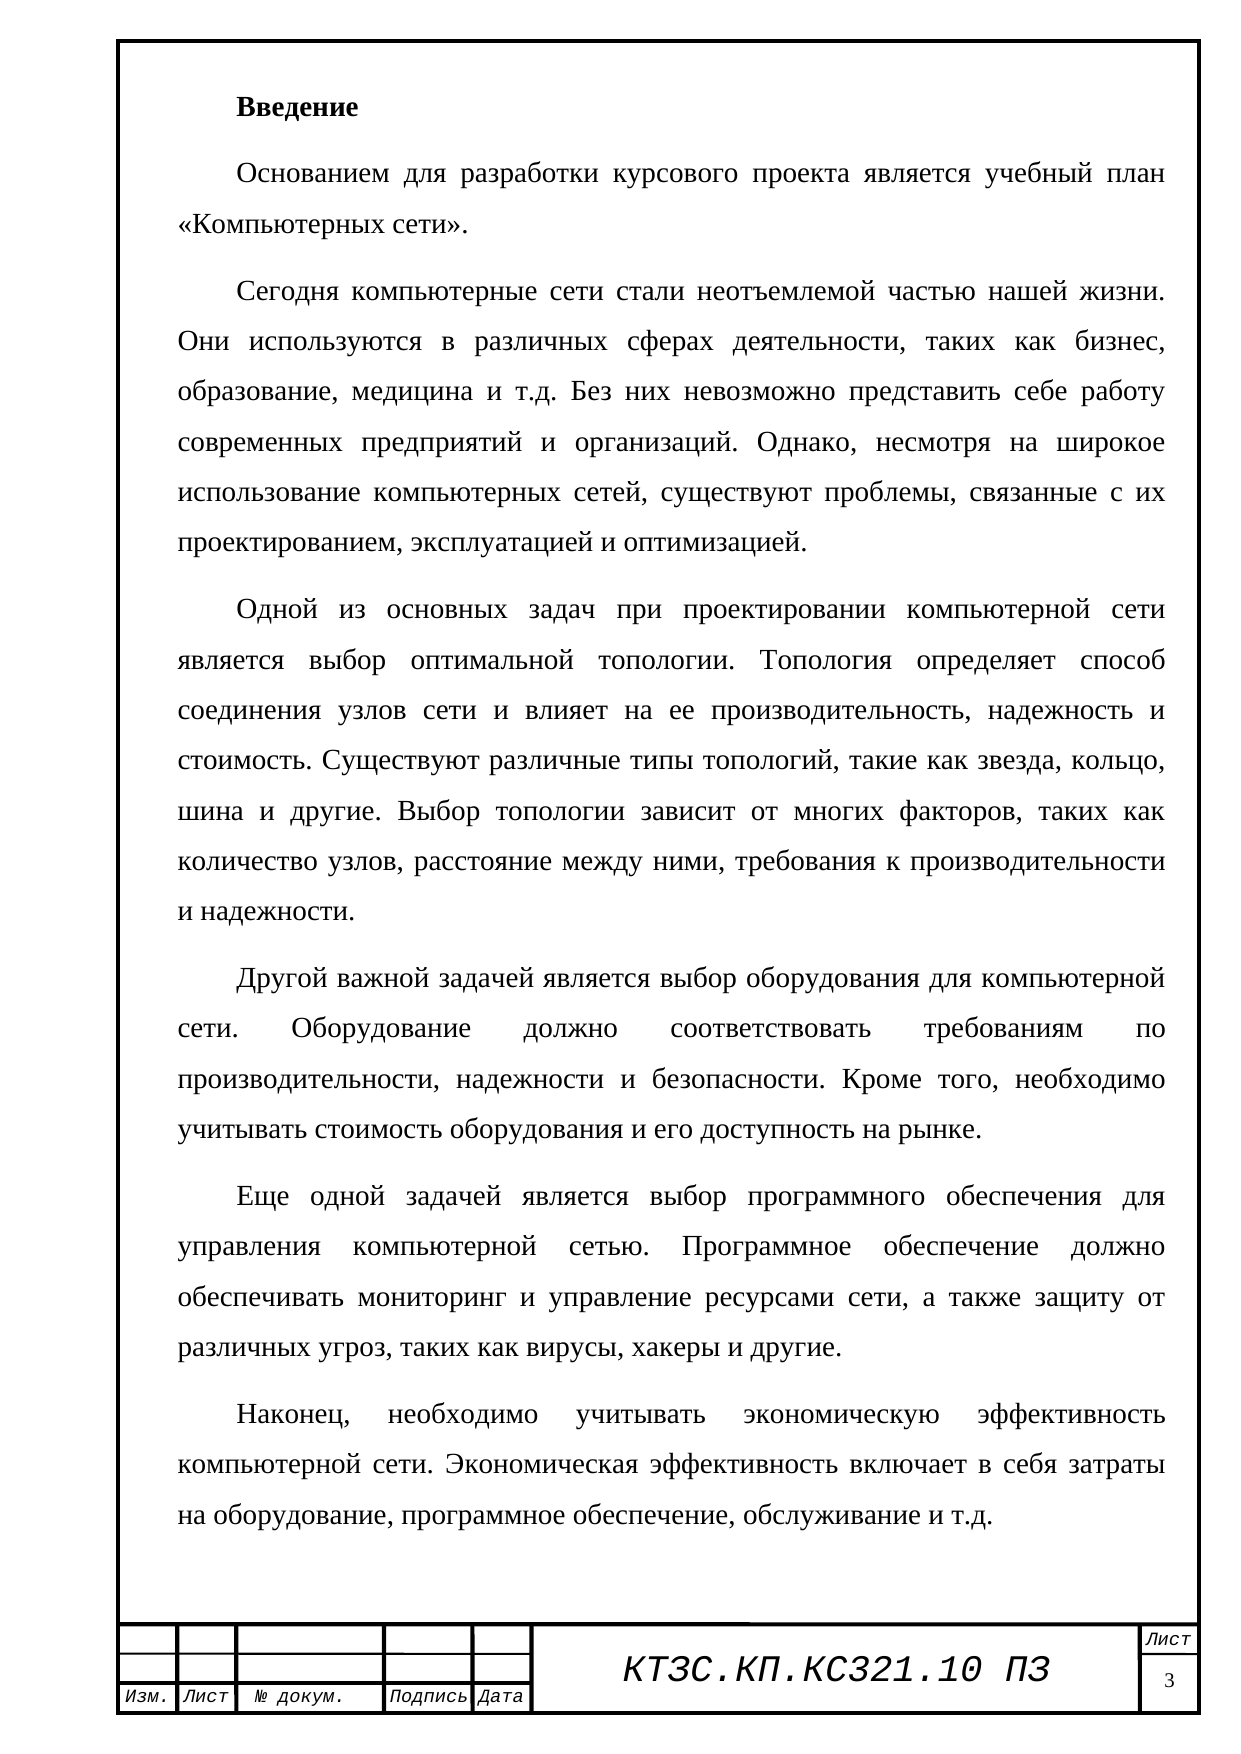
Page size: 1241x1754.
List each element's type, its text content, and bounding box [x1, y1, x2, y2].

text Другой важной задачей является выбор оборудования для компьютерной сети. Оборудование должно соответствовать требованиям по производительности, надежности и безопасности. Кроме того, необходимо учитывать стоимость оборудования и его доступность на рынке. [177, 960, 1166, 1145]
text Одной из основных задач при проектировании компьютерной сети является выбор оптимальной топологии. Топология определяет способ соединения узлов сети и влияет на ее производительность, надежность и стоимость. Существуют различные типы топологий, такие как звезда, кольцо, шина и другие. Выбор топологии зависит от многих факторов, таких как количество узлов, расстояние между ними, требования к производительности и надежности. [177, 591, 1166, 927]
subtitle Введение [177, 89, 1166, 122]
text Основанием для разработки курсового проекта является учебный план «Компьютерных сети». [177, 156, 1166, 239]
text Сегодня компьютерные сети стали неотъемлемой частью нашей жизни. Они используются в различных сферах деятельности, таких как бизнес, образование, медицина и т.д. Без них невозможно представить себе работу современных предприятий и организаций. Однако, несмотря на широкое использование компьютерных сетей, существуют проблемы, связанные с их проектированием, эксплуатацией и оптимизацией. [177, 273, 1166, 558]
text Еще одной задачей является выбор программного обеспечения для управления компьютерной сетью. Программное обеспечение должно обеспечивать мониторинг и управление ресурсами сети, а также защиту от различных угроз, таких как вирусы, хакеры и другие. [177, 1178, 1166, 1363]
text Наконец, необходимо учитывать экономическую эффективность компьютерной сети. Экономическая эффективность включает в себя затраты на оборудование, программное обеспечение, обслуживание и т.д. [177, 1396, 1166, 1530]
